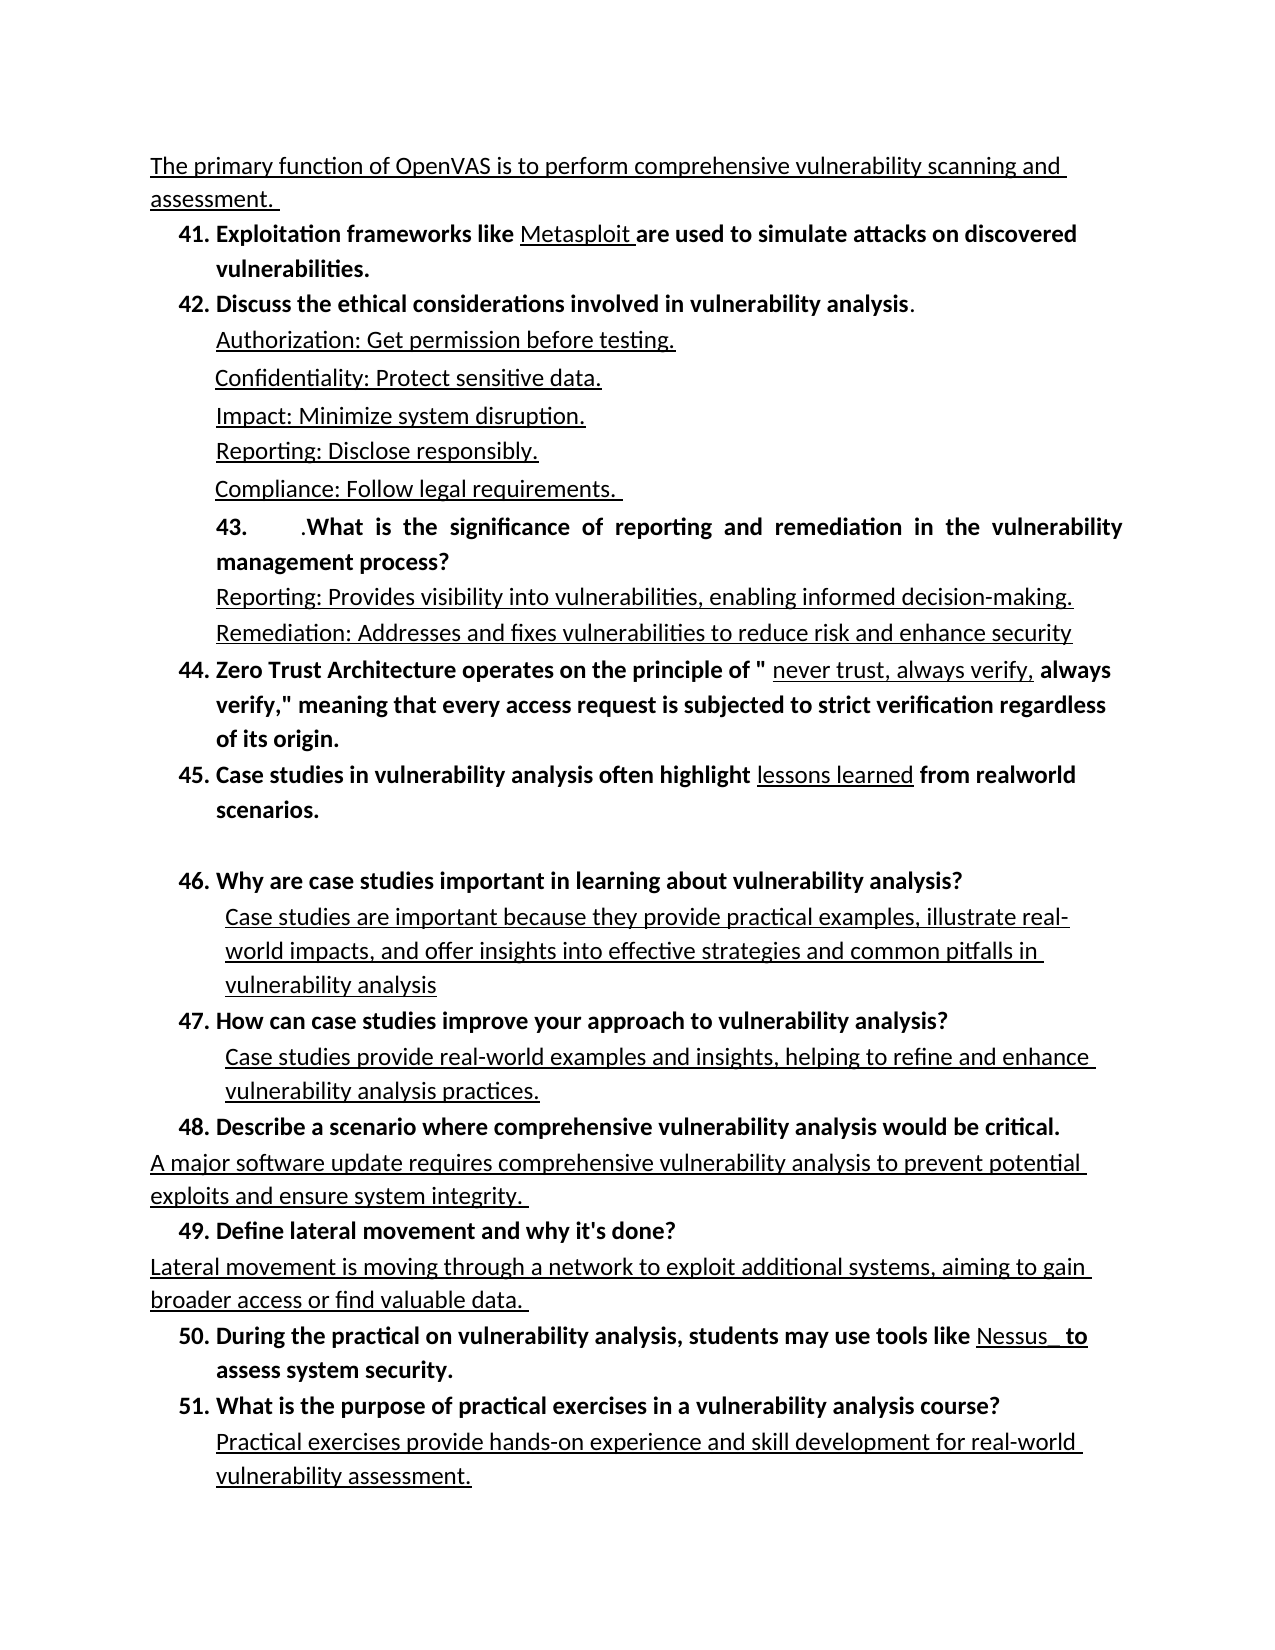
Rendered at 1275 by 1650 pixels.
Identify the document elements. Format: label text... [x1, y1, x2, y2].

list Impact: Minimize system disruption. [216, 400, 1124, 430]
text Case studies provide real-world examples and insights, helping to refine and enhance vulnerability analysis practices. [225, 1041, 1124, 1106]
text Lateral movement is moving through a network to exploit additional systems, aiming to gain broader access or find valuable data. [150, 1251, 1124, 1314]
list Case studies in vulnerability analysis often highlight lessons learned from realworld scenarios. [178, 759, 1124, 824]
text Practical exercises provide hands-on experience and skill development for real-world vulnerability assessment. [216, 1426, 1124, 1491]
list Authorization: Get permission before testing. [216, 324, 1124, 355]
text Confidentiality: Protect sensitive data. [215, 362, 1124, 393]
list Define lateral movement and why it's done? [178, 1215, 1124, 1246]
list Reporting: Disclose responsibly. [216, 435, 1124, 466]
text Compliance: Follow legal requirements. [215, 473, 1124, 503]
text A major software update requires comprehensive vulnerability analysis to prevent potential exploits and ensure system integrity. [150, 1147, 1124, 1210]
list Discuss the ethical considerations involved in vulnerability analysis. [178, 288, 1124, 319]
list What is the purpose of practical exercises in a vulnerability analysis course? [178, 1390, 1124, 1421]
list During the practical on vulnerability analysis, students may use tools like Nessus_ to assess system security. [178, 1320, 1124, 1385]
text Case studies are important because they provide practical examples, illustrate real-world impacts, and offer insights into effective strategies and common pitfalls in vulnerability analysis [225, 901, 1124, 1000]
list Why are case studies important in learning about vulnerability analysis? [178, 865, 1124, 895]
list Describe a scenario where comprehensive vulnerability analysis would be critical. [178, 1111, 1124, 1142]
list Remediation: Addresses and fixes vulnerabilities to reduce risk and enhance security [216, 617, 1124, 647]
list How can case studies improve your approach to vulnerability analysis? [178, 1005, 1124, 1036]
list .What is the significance of reporting and remediation in the vulnerability management process? [216, 511, 1124, 577]
list Exploitation frameworks like Metasploit are used to simulate attacks on discovered vulnerabilities. [178, 218, 1124, 283]
text The primary function of OpenVAS is to perform comprehensive vulnerability scanning and assessment. [150, 150, 1124, 213]
list Zero Trust Architecture operates on the principle of " never trust, always verify, always verify," meaning that every access request is subjected to strict verification regardless of its origin. [178, 654, 1124, 754]
list Reporting: Provides visibility into vulnerabilities, enabling informed decision-making. [216, 581, 1124, 612]
